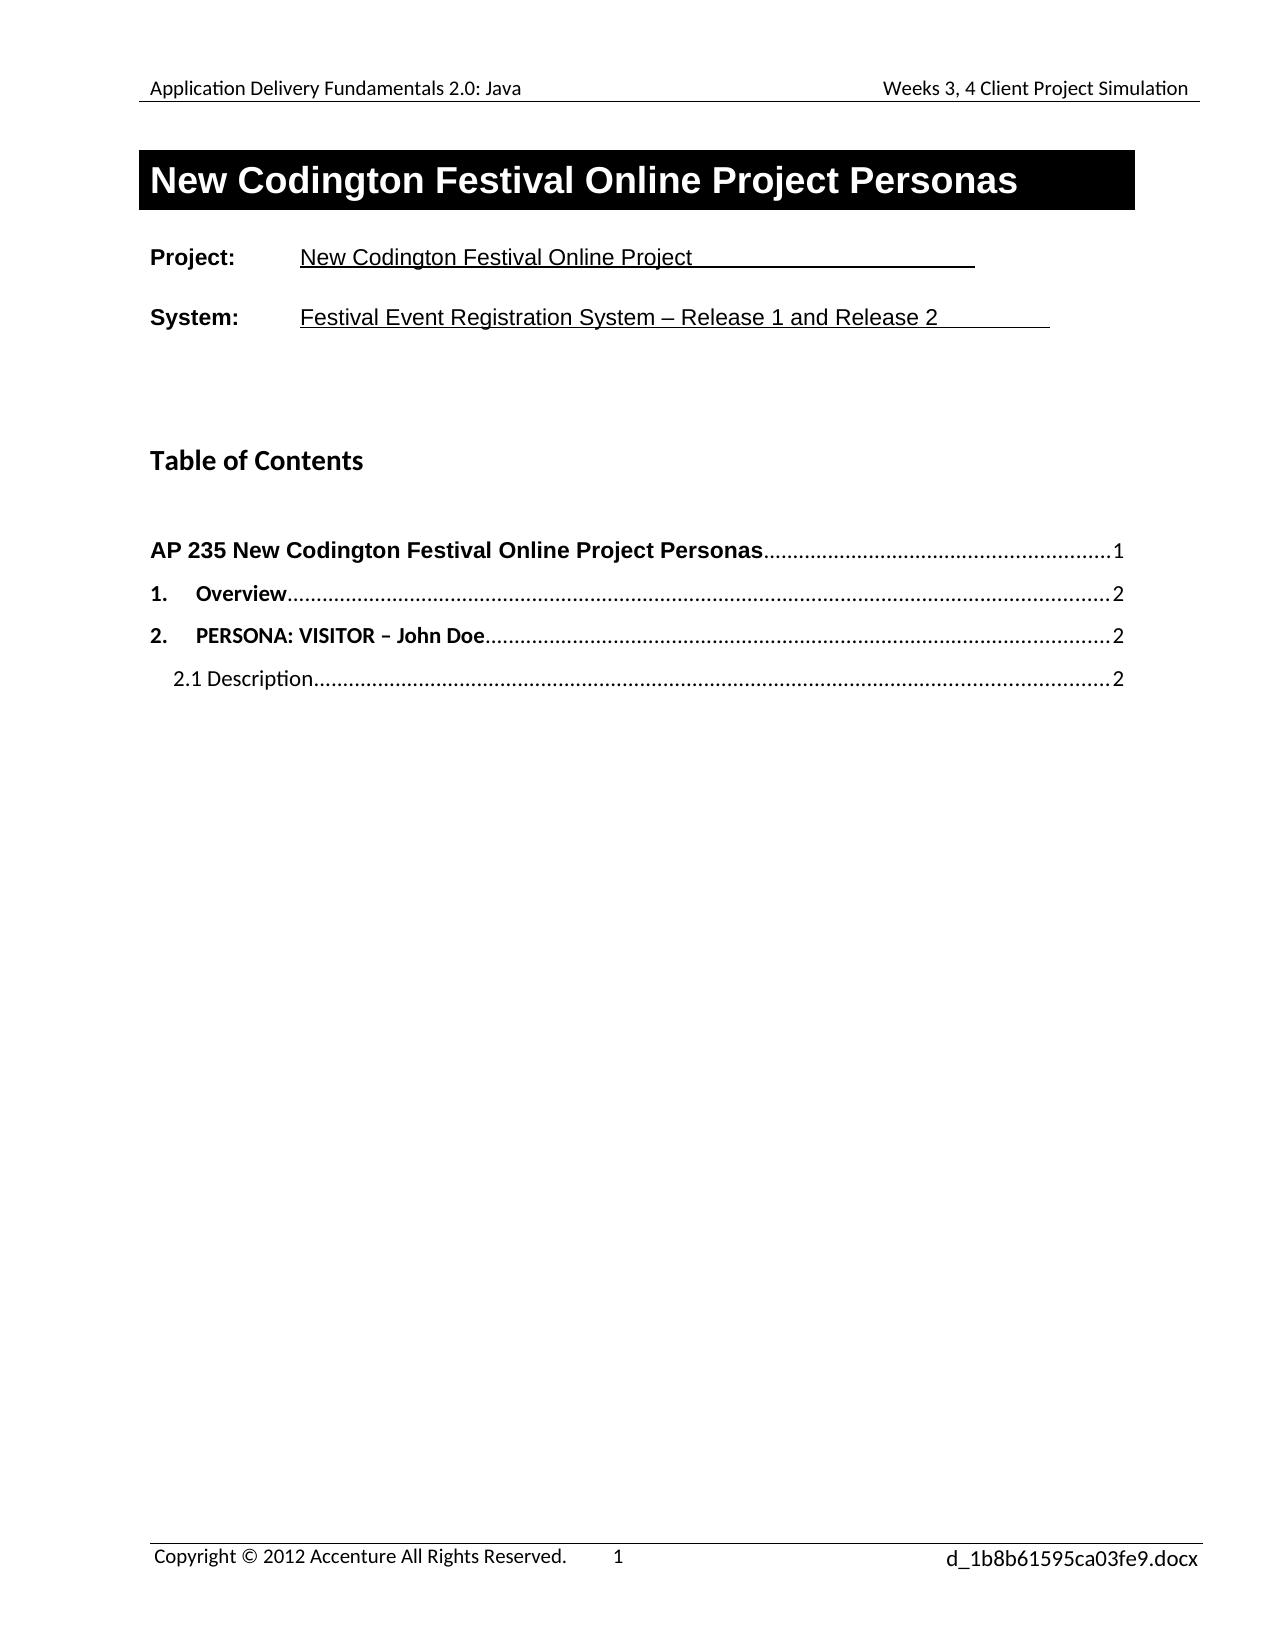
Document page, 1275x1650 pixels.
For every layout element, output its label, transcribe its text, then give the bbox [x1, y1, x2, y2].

text Project: New Codington Festival Online Project [150, 244, 1125, 270]
text System: Festival Event Registration System – Release 1 and Release 2 [150, 304, 1125, 331]
text New Codington Festival Online Project Personas Pilot 2 [142, 152, 1133, 208]
